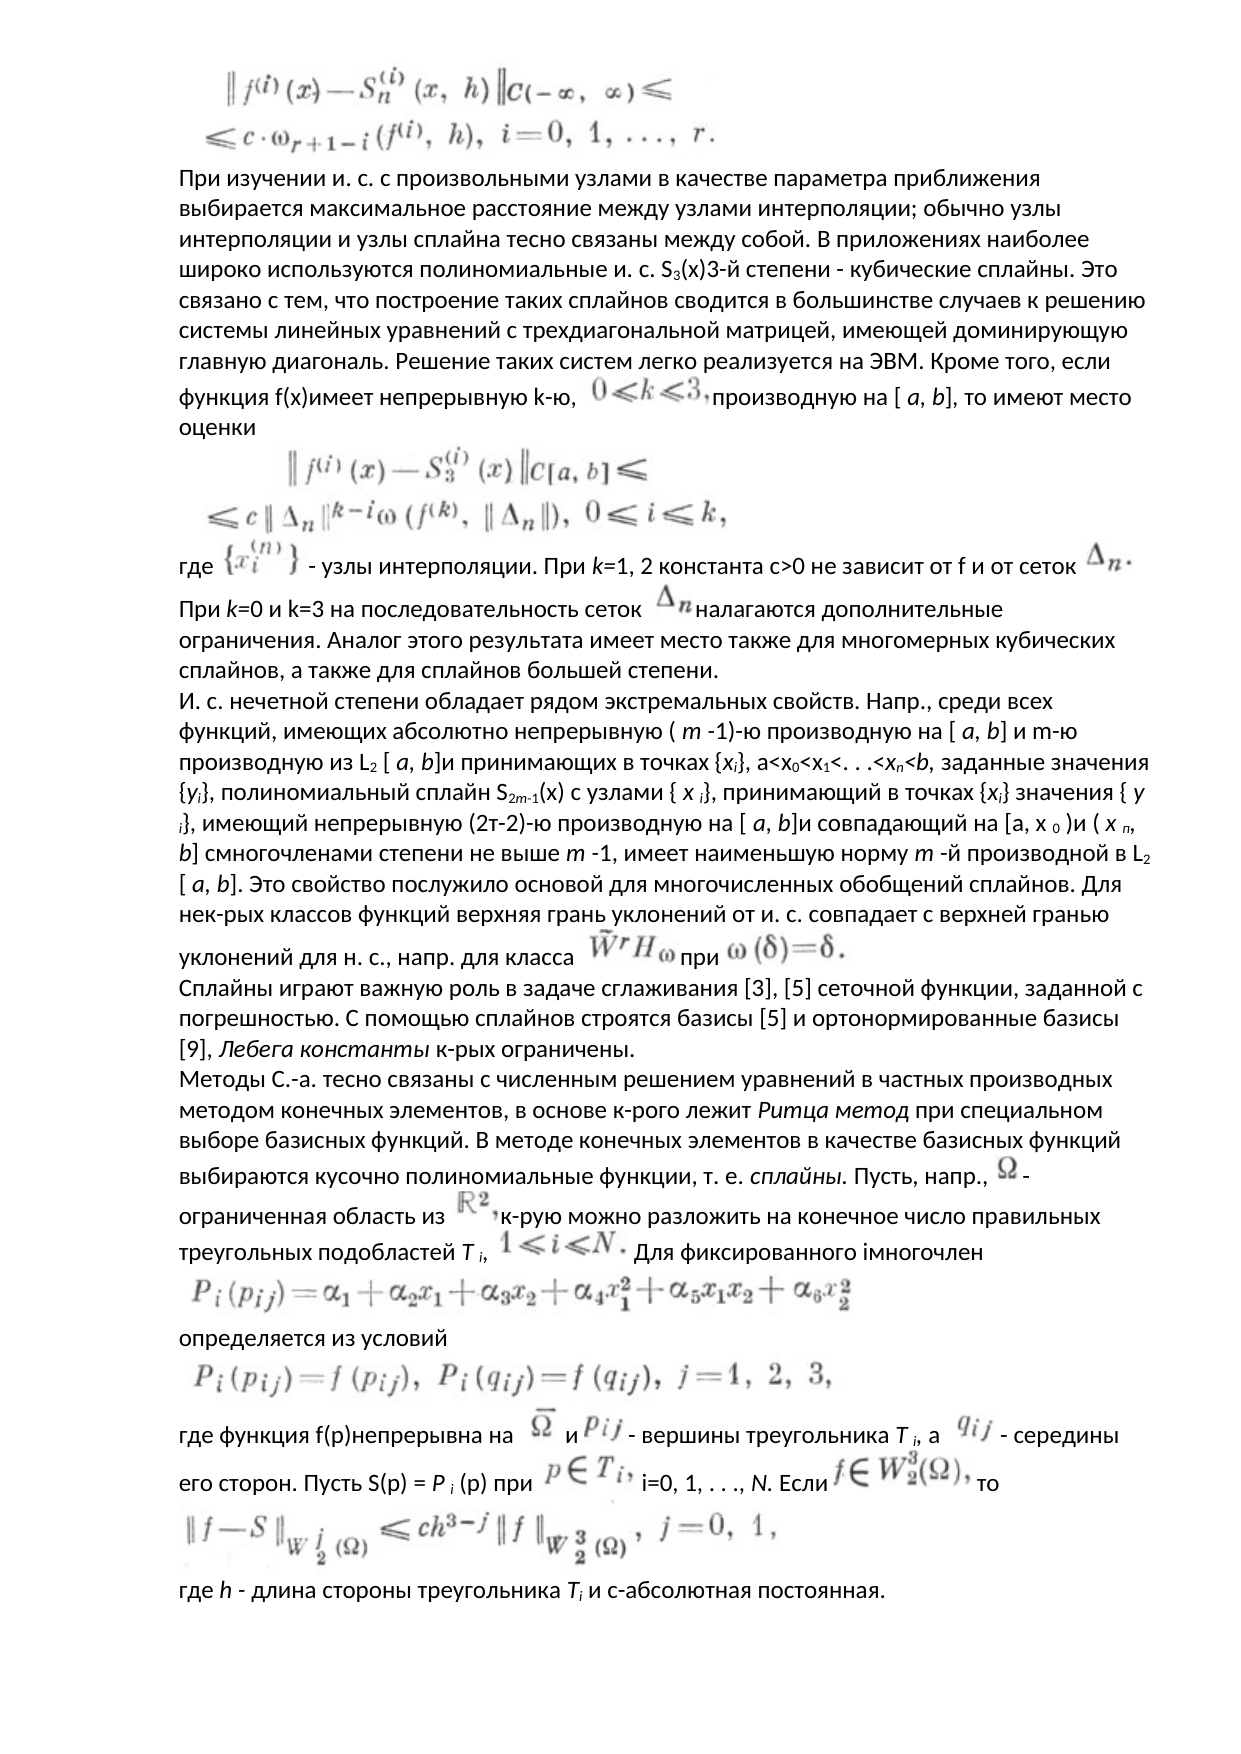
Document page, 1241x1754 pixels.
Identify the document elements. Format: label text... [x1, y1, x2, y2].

picture [582, 375, 712, 406]
picture [833, 1449, 977, 1492]
picture [1082, 539, 1137, 575]
picture [178, 59, 753, 162]
text При изучении и. с. с произвольными узлами в качестве параметра приближения выбирается максимальное расстояние между узлами интерполяции; обычно узлы интерполяции и узлы сплайна тесно связаны между собой. В приложениях наиболее широко используются полиномиальные и. с. S3(x)3-й степени - кубические сплайны. Это связано с тем, что построение таких сплайнов сводится в большинстве случаев к решению системы линейных уравнений с трехдиагональной матрицей, имеющей доминирующую главную диагональ. Решение таких систем легко реализуется на ЭВМ. Кроме того, если функция f(х)имеет непрерывную k-ю, производную на [ а, b], то имеют место оценки [178, 162, 1152, 442]
text где h - длина стороны треугольника Ti и с-абсолютная постоянная. [178, 1574, 1152, 1605]
picture [945, 1413, 1000, 1444]
picture [538, 1455, 642, 1492]
picture [994, 1155, 1022, 1185]
picture [647, 581, 695, 618]
picture [451, 1191, 500, 1225]
text где - узлы интерполяции. При k=1, 2 константа с>0 не зависит от f и от сеток При k=0 и k=3 на последовательность сеток налагаются дополнительные ограничения. Аналог этого результата имеет место также для многомерных кубических сплайнов, а также для сплайнов большей степени. И. с. нечетной степени обладает рядом экстремальных свойств. Напр., среди всех функций, имеющих абсолютно непрерывную ( т -1)-ю производную на [ а, b] и m-ю производную из L2 [ а, b]и принимающих в точках {xi}, a<x0<x1<. . .<xn<b, заданные значения {yi}, полиномиальный сплайн S2m-1(x) с узлами { х i}, принимающий в точках {xi} значения { у i}, имеющий непрерывную (2т-2)-ю производную на [ а, b]и совпадающий на [а, х 0 )и ( х п, b] смногочленами степени не выше т -1, имеет наименьшую норму т -й производной в L2 [ а, b]. Это свойство послужило основой для многочисленных обобщений сплайнов. Для нек-рых классов функций верхняя грань уклонений от и. с. совпадает с верхней гранью уклонений для н. с., напр. для класса при Сплайны играют важную роль в задаче сглаживания [3], [5] сеточной функции, заданной с погрешностью. С помощью сплайнов строятся базисы [5] и ортонормированные базисы [9], Лебега константы к-рых ограничены. Методы С.-а. тесно связаны с численным решением уравнений в частных производных методом конечных элементов, в основе к-рого лежит Ритца метод при специальном выборе базисных функций. В методе конечных элементов в качестве базисных функций выбираются кусочно полиномиальные функции, т. е. сплайны. Пусть, напр., - ограниченная область из к-рую можно разложить на конечное число правильных треугольных подобластей Т i, Для фиксированного iмногочлен [178, 538, 1152, 1266]
picture [178, 1352, 847, 1444]
picture [488, 1230, 629, 1261]
picture [725, 930, 854, 966]
picture [178, 442, 744, 575]
picture [580, 929, 680, 966]
text где функция f(р)непрерывна на и - вершины треугольника Т i, а - середины его сторон. Пусть S(р) = Р i (р) при i=0, 1, . . ., N. Если то [178, 1407, 1152, 1498]
picture [178, 1266, 873, 1323]
picture [178, 1497, 796, 1575]
